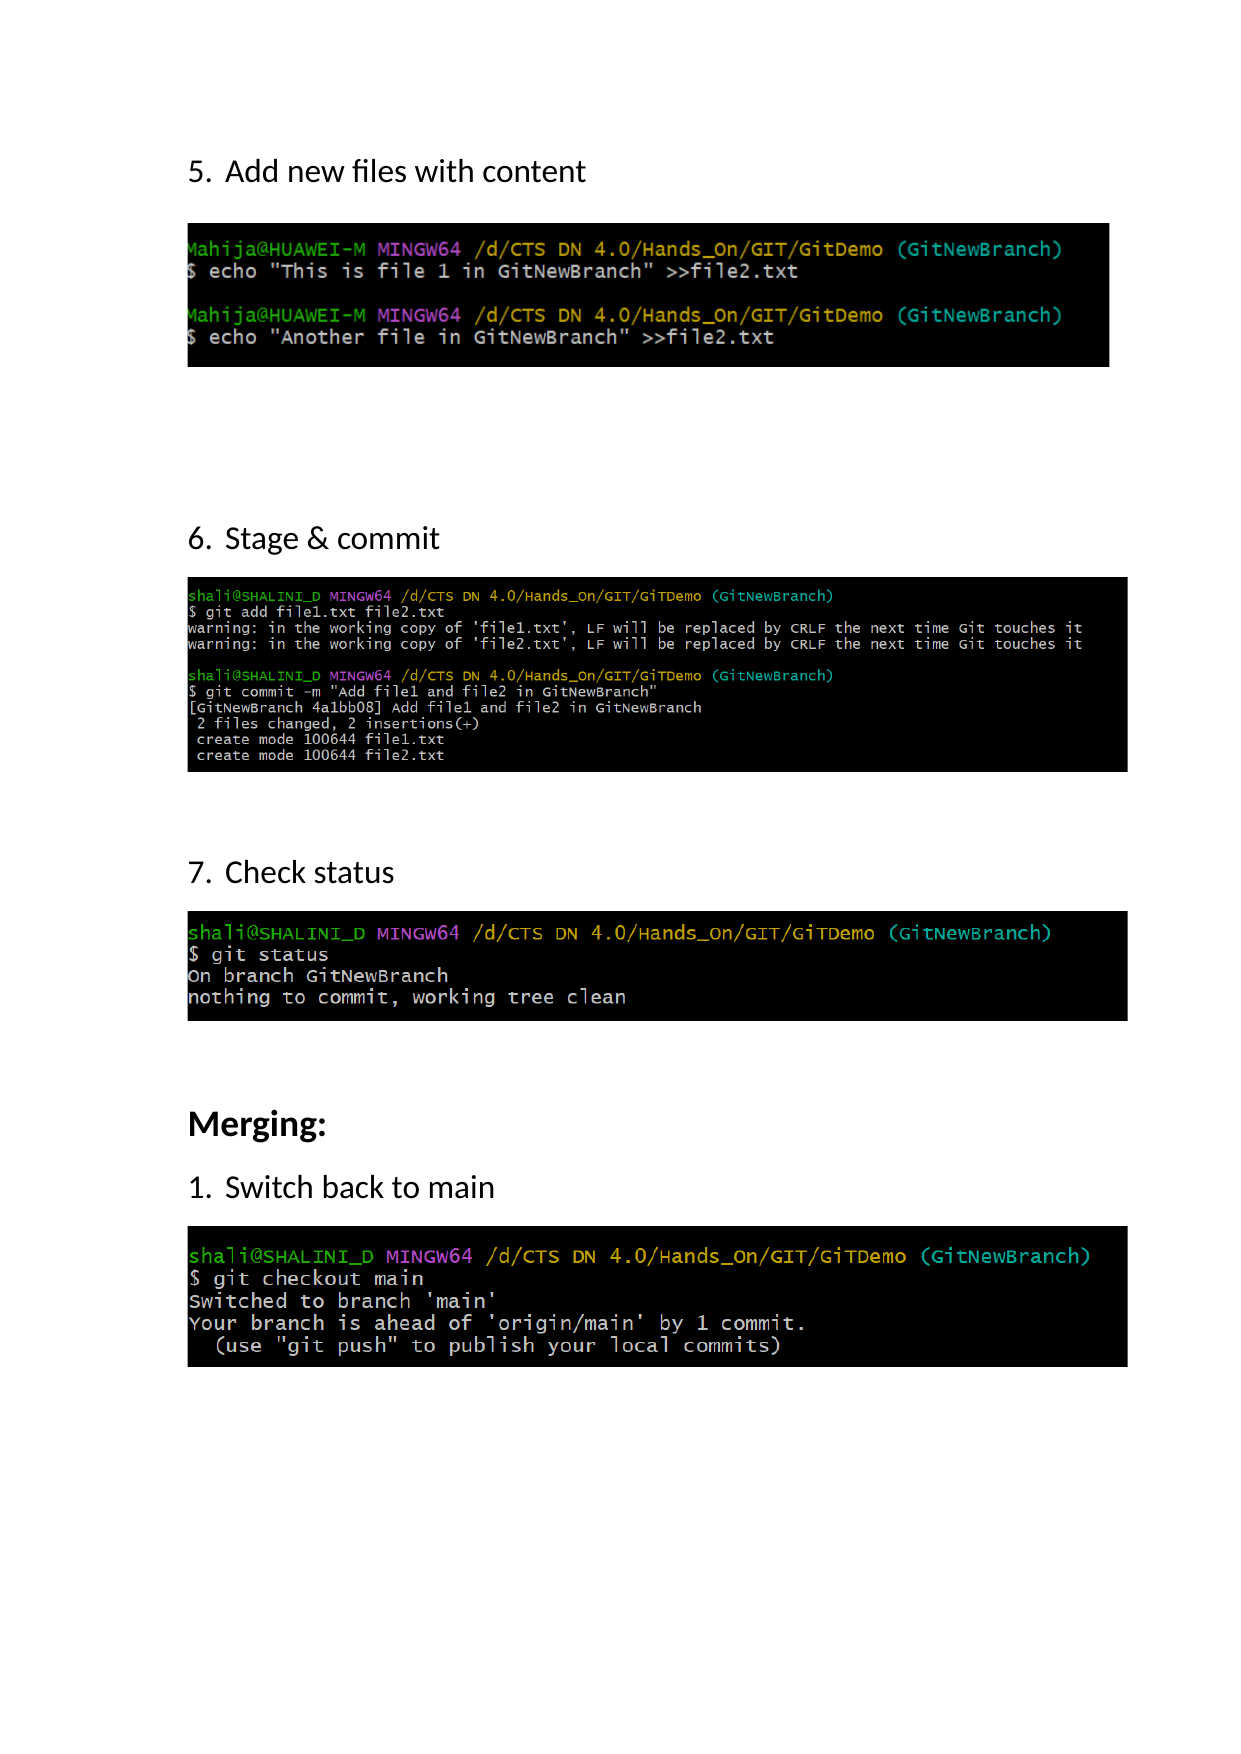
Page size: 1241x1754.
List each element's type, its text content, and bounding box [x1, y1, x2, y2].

picture [187, 577, 1128, 772]
picture [187, 911, 1128, 1021]
picture [187, 1226, 1128, 1367]
list Add new files with content [187, 150, 1090, 191]
picture [187, 223, 1110, 367]
list Stage & commit [187, 517, 1090, 558]
list Check status [187, 851, 1090, 891]
list Switch back to main [187, 1166, 1090, 1207]
text Merging: [187, 1100, 1090, 1146]
